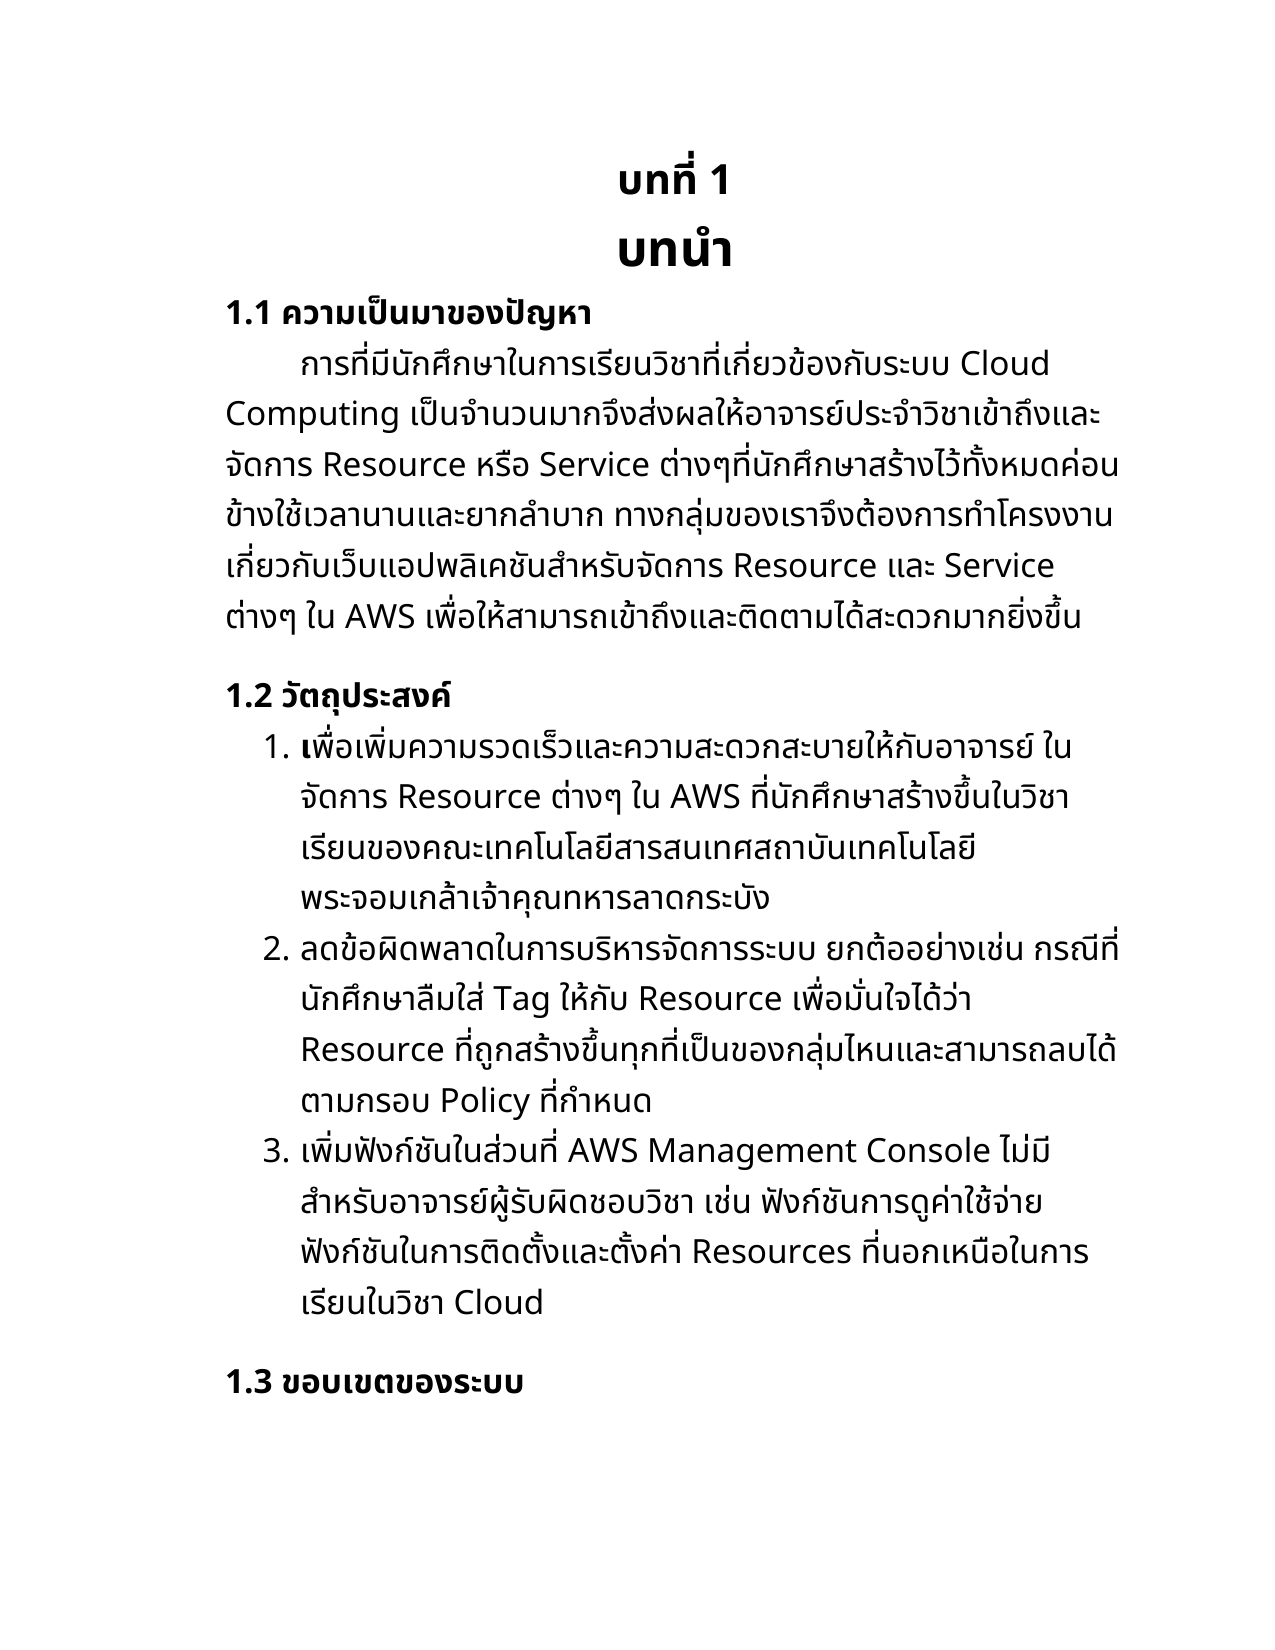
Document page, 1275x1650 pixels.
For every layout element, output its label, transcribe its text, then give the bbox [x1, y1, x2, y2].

text การที่มีนักศึกษาในการเรียนวิชาที่เกี่ยวข้องกับระบบ Cloud Computing เป็นจำนวนมากจึงส่งผลให้อาจารย์ประจำวิชาเข้าถึงและจัดการ Resource หรือ Service ต่างๆที่นักศึกษาสร้างไว้ทั้งหมดค่อนข้างใช้เวลานานและยากลำบาก ทางกลุ่มของเราจึงต้องการทำโครงงานเกี่ยวกับเว็บแอปพลิเคชันสำหรับจัดการ Resource และ Service ต่างๆ ใน AWS เพื่อให้สามารถเข้าถึงและติดตามได้สะดวกมากยิ่งขึ้น [225, 339, 1125, 643]
list เพิ่มฟังก์ชันในส่วนที่ AWS Management Console ไม่มี สำหรับอาจารย์ผู้รับผิดชอบวิชา เช่น ฟังก์ชันการดูค่าใช้จ่าย ฟังก์ชันในการติดตั้งและตั้งค่า Resources ที่นอกเหนือในการเรียนในวิชา Cloud [262, 1127, 1125, 1329]
text 1.2 วัตถุประสงค์ [225, 672, 1125, 722]
list เพื่อเพิ่มความรวดเร็วและความสะดวกสะบายให้กับอาจารย์ ในจัดการ Resource ต่างๆ ใน AWS ที่นักศึกษาสร้างขึ้นในวิชาเรียนของคณะเทคโนโลยีสารสนเทศสถาบันเทคโนโลยีพระจอมเกล้าเจ้าคุณทหารลาดกระบัง [262, 722, 1125, 924]
text บทนำ [225, 213, 1125, 289]
text บทที่ 1 [225, 150, 1125, 213]
list ลดข้อผิดพลาดในการบริหารจัดการระบบ ยกต้ออย่างเช่น กรณีที่นักศึกษาลืมใส่ Tag ให้กับ Resource เพื่อมั่นใจได้ว่า Resource ที่ถูกสร้างขึ้นทุกที่เป็นของกลุ่มไหนและสามารถลบได้ตามกรอบ Policy ที่กำหนด [262, 924, 1125, 1127]
text 1.1 ความเป็นมาของปัญหา [225, 289, 1125, 339]
text 1.3 ขอบเขตของระบบ [225, 1358, 1125, 1409]
